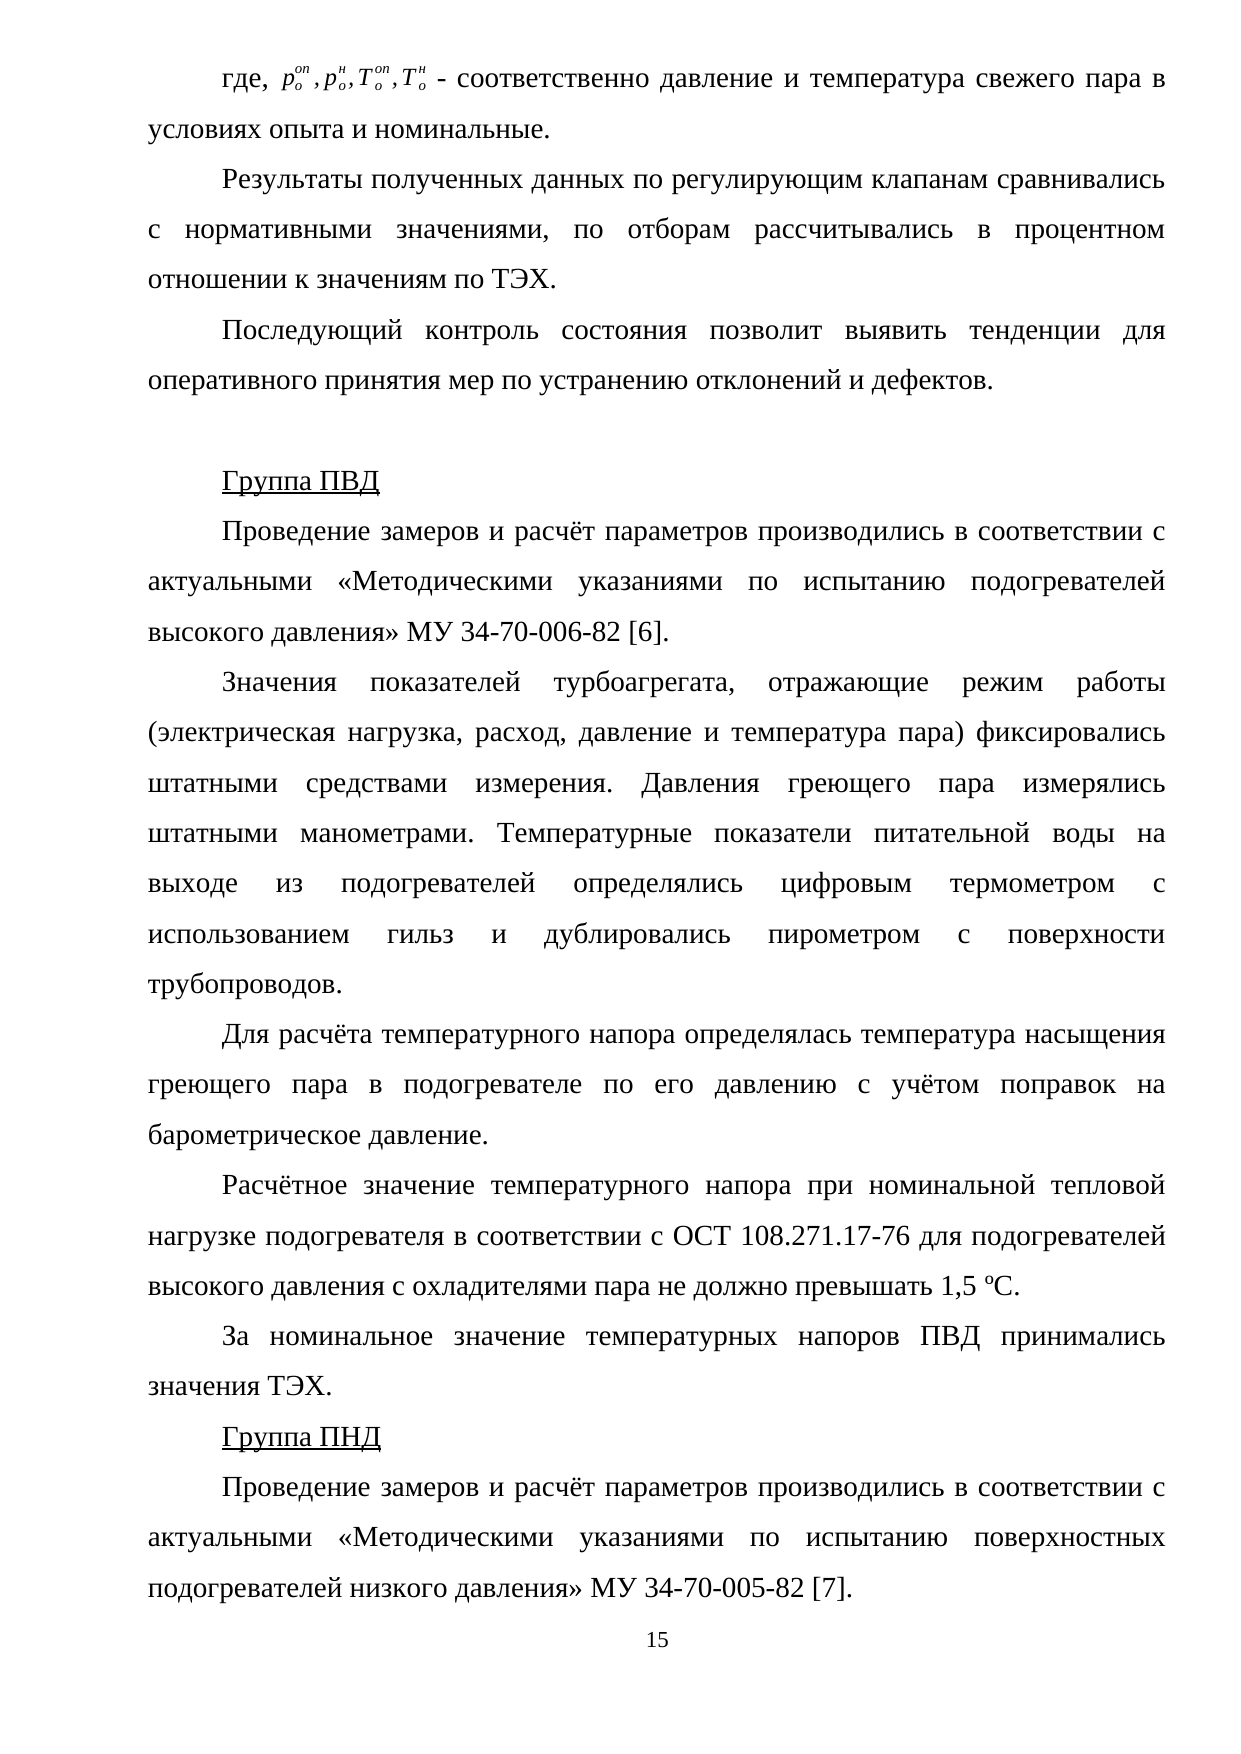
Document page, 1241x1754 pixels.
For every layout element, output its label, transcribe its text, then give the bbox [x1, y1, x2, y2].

text где, - соответственно давление и температура свежего пара в условиях опыта и номинальные. [148, 59, 1166, 144]
text Последующий контроль состояния позволит выявить тенденции для оперативного принятия мер по устранению отклонений и дефектов. [148, 312, 1166, 396]
text Результаты полученных данных по регулирующим клапанам сравнивались с нормативными значениями, по отборам рассчитывались в процентном отношении к значениям по ТЭХ. [148, 161, 1166, 295]
text Для расчёта температурного напора определялась температура насыщения греющего пара в подогревателе по его давлению с учётом поправок на барометрическое давление. [148, 1016, 1166, 1151]
text Группа ПНД [148, 1419, 1166, 1452]
text Проведение замеров и расчёт параметров производились в соответствии с актуальными «Методическими указаниями по испытанию подогревателей высокого давления» МУ 34-70-006-82 [6]. [148, 513, 1166, 647]
text Расчётное значение температурного напора при номинальной тепловой нагрузке подогревателя в соответствии с ОСТ 108.271.17-76 для подогревателей высокого давления с охладителями пара не должно превышать 1,5 ºС. [148, 1167, 1166, 1301]
text Проведение замеров и расчёт параметров производились в соответствии с актуальными «Методическими указаниями по испытанию поверхностных подогревателей низкого давления» МУ 34-70-005-82 [7]. [148, 1469, 1166, 1603]
text За номинальное значение температурных напоров ПВД принимались значения ТЭХ. [148, 1318, 1166, 1402]
text Значения показателей турбоагрегата, отражающие режим работы (электрическая нагрузка, расход, давление и температура пара) фиксировались штатными средствами измерения. Давления греющего пара измерялись штатными манометрами. Температурные показатели питательной воды на выходе из подогревателей определялись цифровым термометром с использованием гильз и дублировались пирометром с поверхности трубопроводов. [148, 664, 1166, 999]
text Группа ПВД [148, 463, 1166, 496]
